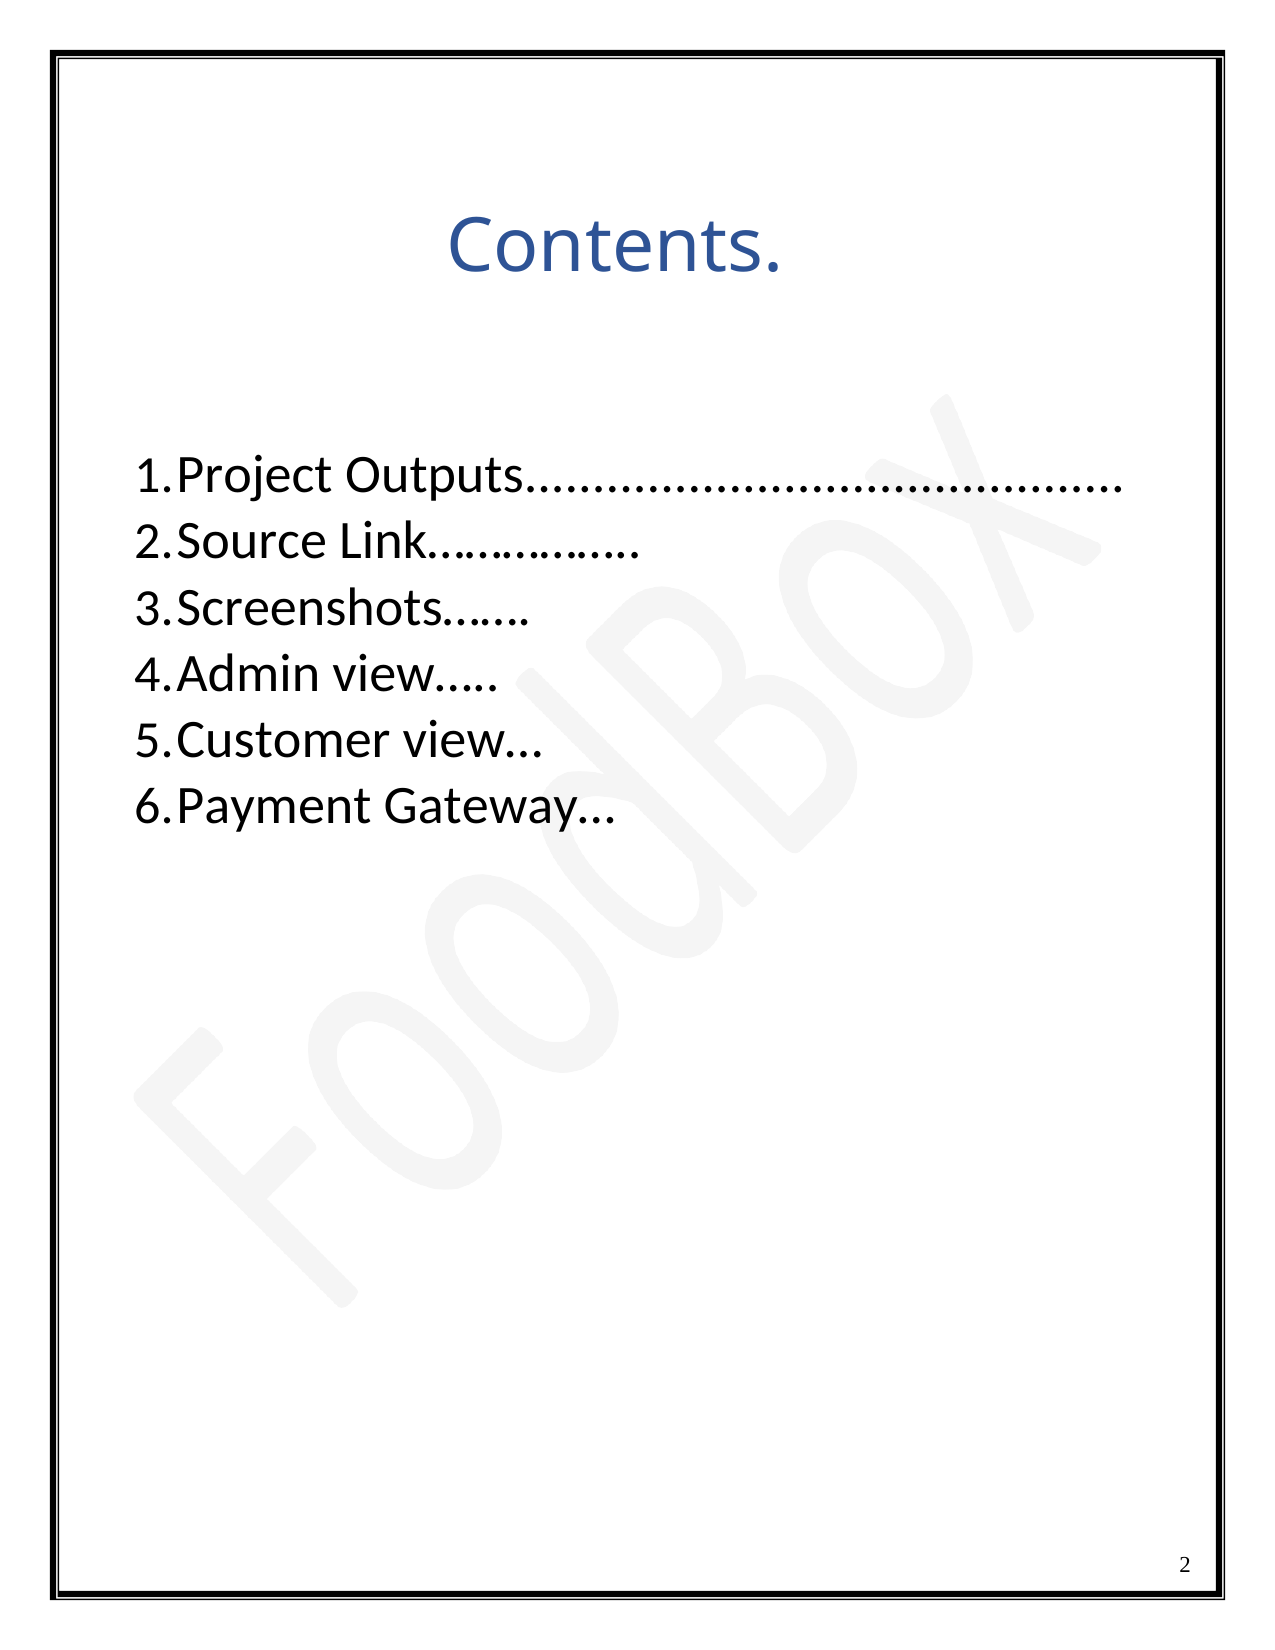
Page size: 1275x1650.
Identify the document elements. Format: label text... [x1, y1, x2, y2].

list Screenshots……. [134, 572, 1217, 638]
list Source Link…………….. [134, 506, 1217, 572]
list Project Outputs [134, 440, 1217, 506]
list Admin view….. [134, 638, 1217, 704]
list Customer view… [134, 704, 1217, 771]
picture [133, 394, 1102, 1308]
text Contents. [231, 192, 999, 294]
list Payment Gateway… [134, 771, 1217, 837]
